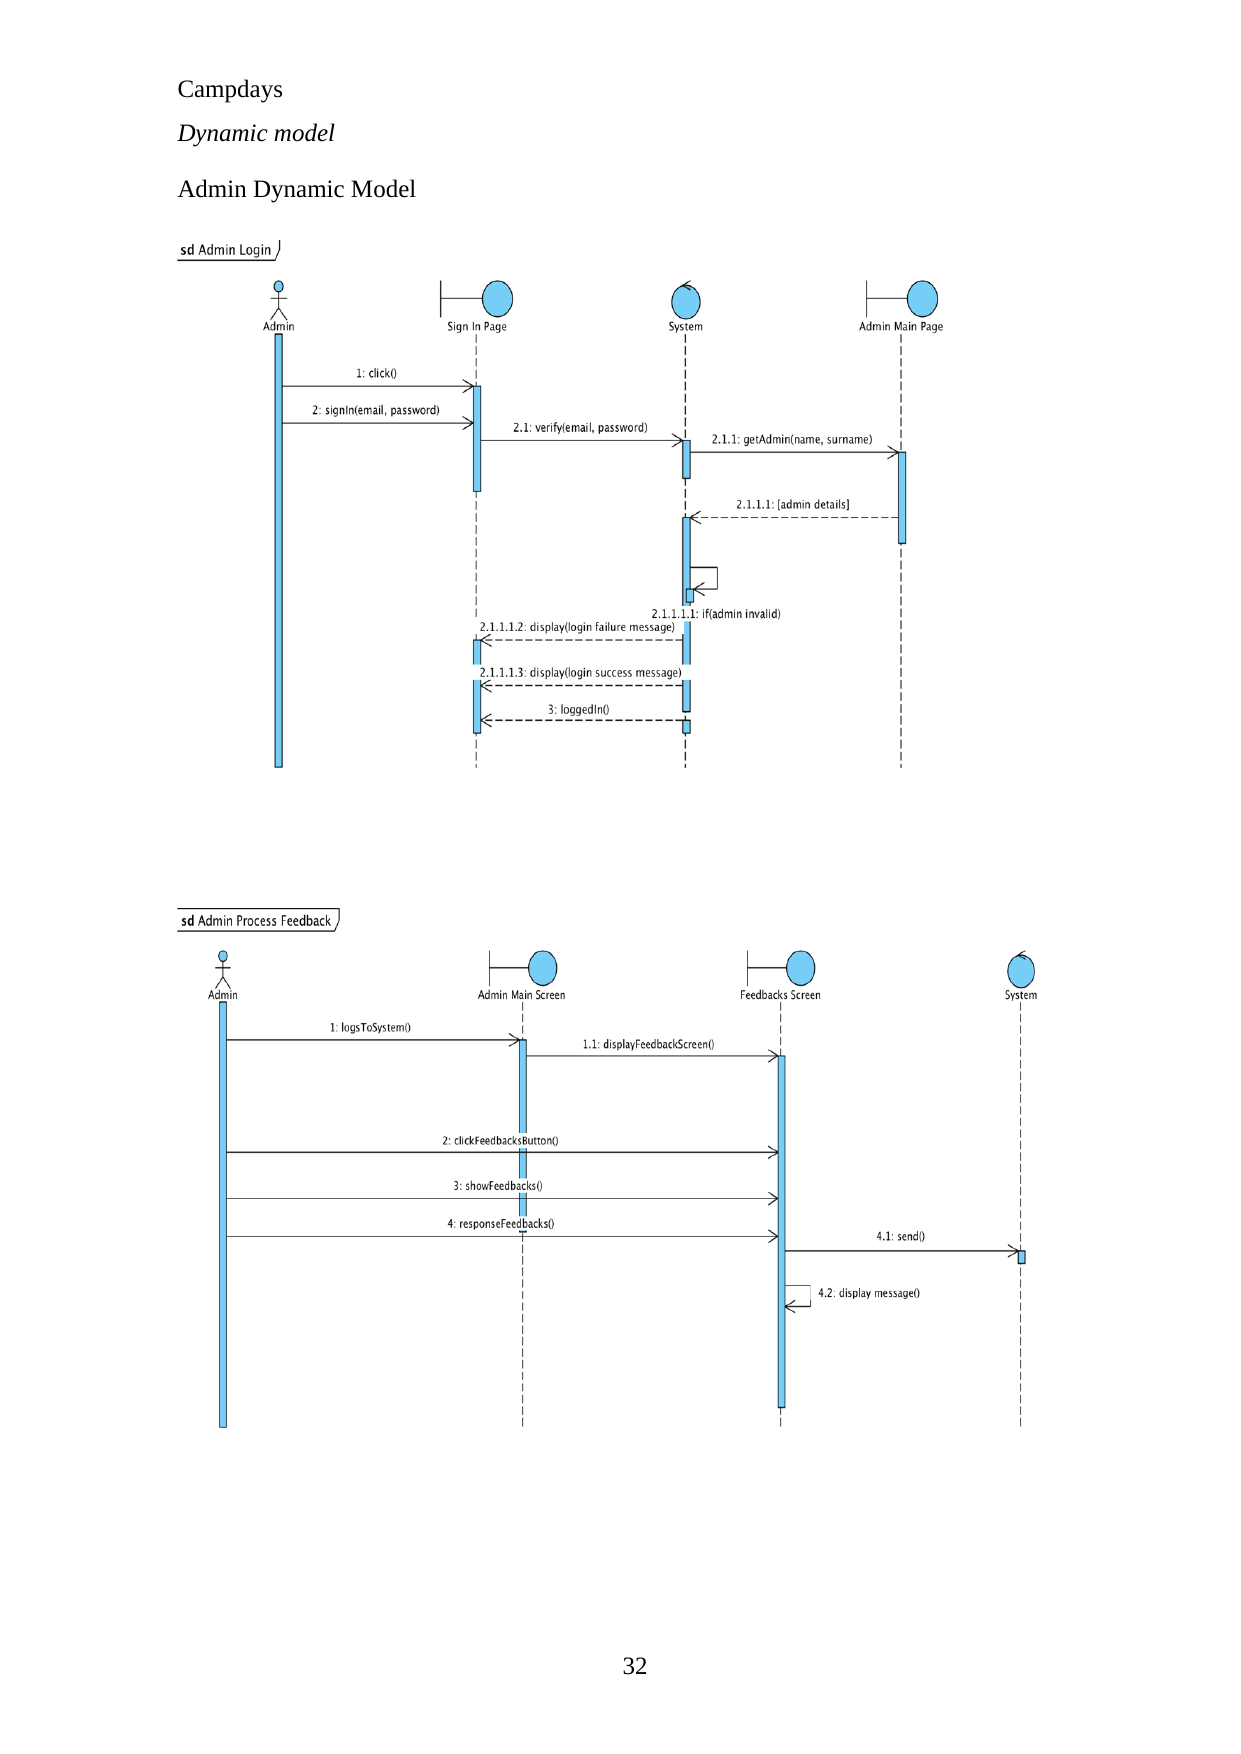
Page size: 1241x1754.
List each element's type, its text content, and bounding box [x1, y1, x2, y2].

text Admin Dynamic Model [148, 174, 1093, 203]
picture [177, 908, 1063, 1496]
picture [177, 240, 1048, 838]
subtitle Dynamic model [148, 118, 1093, 147]
